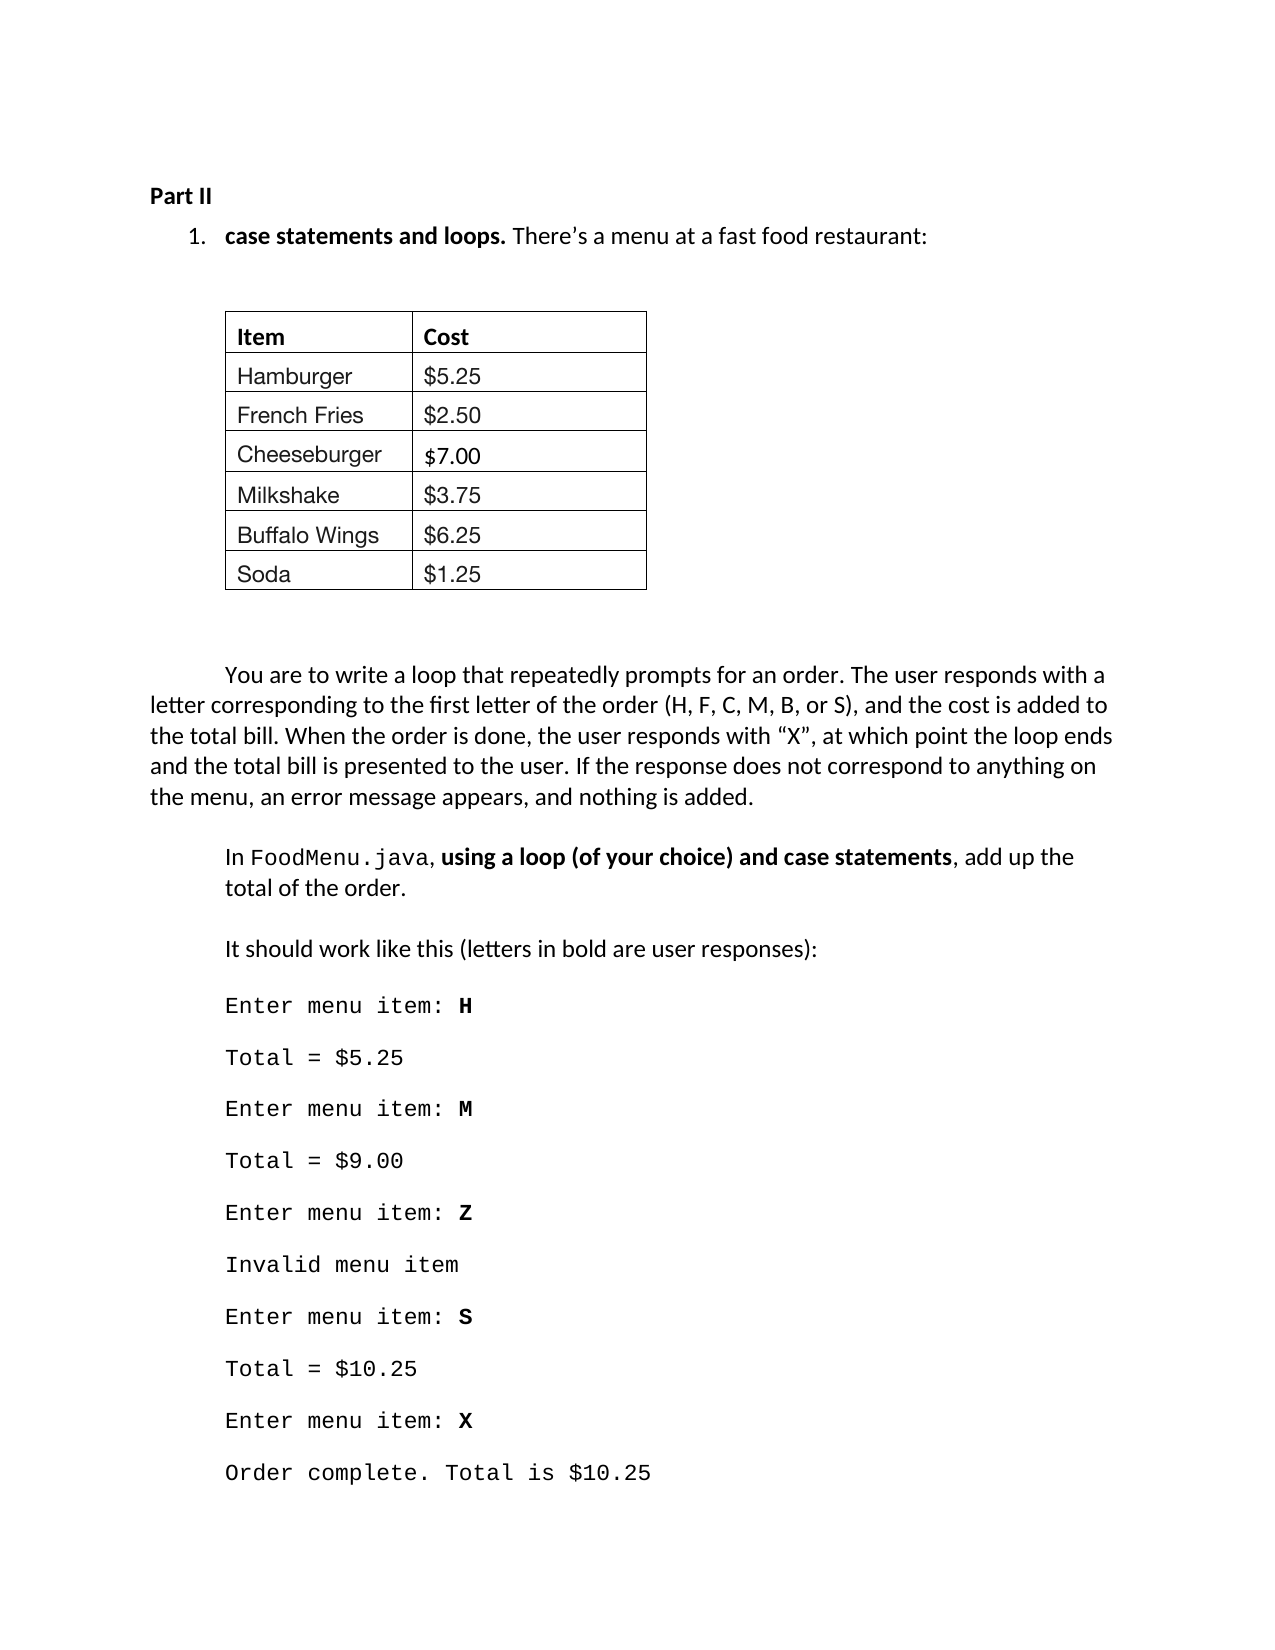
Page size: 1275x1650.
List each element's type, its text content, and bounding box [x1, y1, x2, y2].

text Total = $9.00 [225, 1149, 1125, 1176]
text Enter menu item: Z [225, 1201, 1125, 1227]
text Enter menu item: H [225, 994, 1125, 1020]
text Enter menu item: M [225, 1098, 1125, 1124]
table_cell $5.25 [413, 353, 646, 391]
table_cell Hamburger [226, 353, 412, 391]
text Order complete. Total is $10.25 [225, 1461, 1125, 1487]
table_cell $7.00 [413, 431, 646, 471]
text Enter menu item: S [225, 1305, 1125, 1331]
table_cell $3.75 [413, 472, 646, 510]
text In FoodMenu.java, using a loop (of your choice) and case statements, add up the total of the order. [225, 841, 1125, 902]
table_cell French Fries [226, 392, 412, 430]
text Invalid menu item [225, 1253, 1125, 1279]
table_cell Milkshake [226, 472, 412, 510]
text Part II [150, 181, 1125, 211]
table_cell $1.25 [413, 551, 646, 589]
list case statements and loops. There’s a menu at a fast food restaurant: [187, 220, 1125, 251]
text Enter menu item: X [225, 1409, 1125, 1435]
table_header Cost [413, 312, 646, 352]
table_cell $2.50 [413, 392, 646, 430]
text Total = $10.25 [225, 1357, 1125, 1383]
table_cell Soda [226, 551, 412, 589]
table_cell Buffalo Wings [226, 511, 412, 549]
text It should work like this (letters in bold are user responses): [225, 933, 1125, 963]
text You are to write a loop that repeatedly prompts for an order. The user responds with a letter corresponding to the first letter of the order (H, F, C, M, B, or S), and the cost is added to the total bill. When the order is done, the user responds with “X”, at which point the loop ends and the total bill is presented to the user. If the response does not correspond to anything on the menu, an error message appears, and nothing is added. [150, 659, 1125, 812]
table_cell Cheeseburger [226, 431, 412, 471]
table_cell $6.25 [413, 511, 646, 549]
text Total = $5.25 [225, 1046, 1125, 1072]
table_header Item [226, 312, 412, 352]
